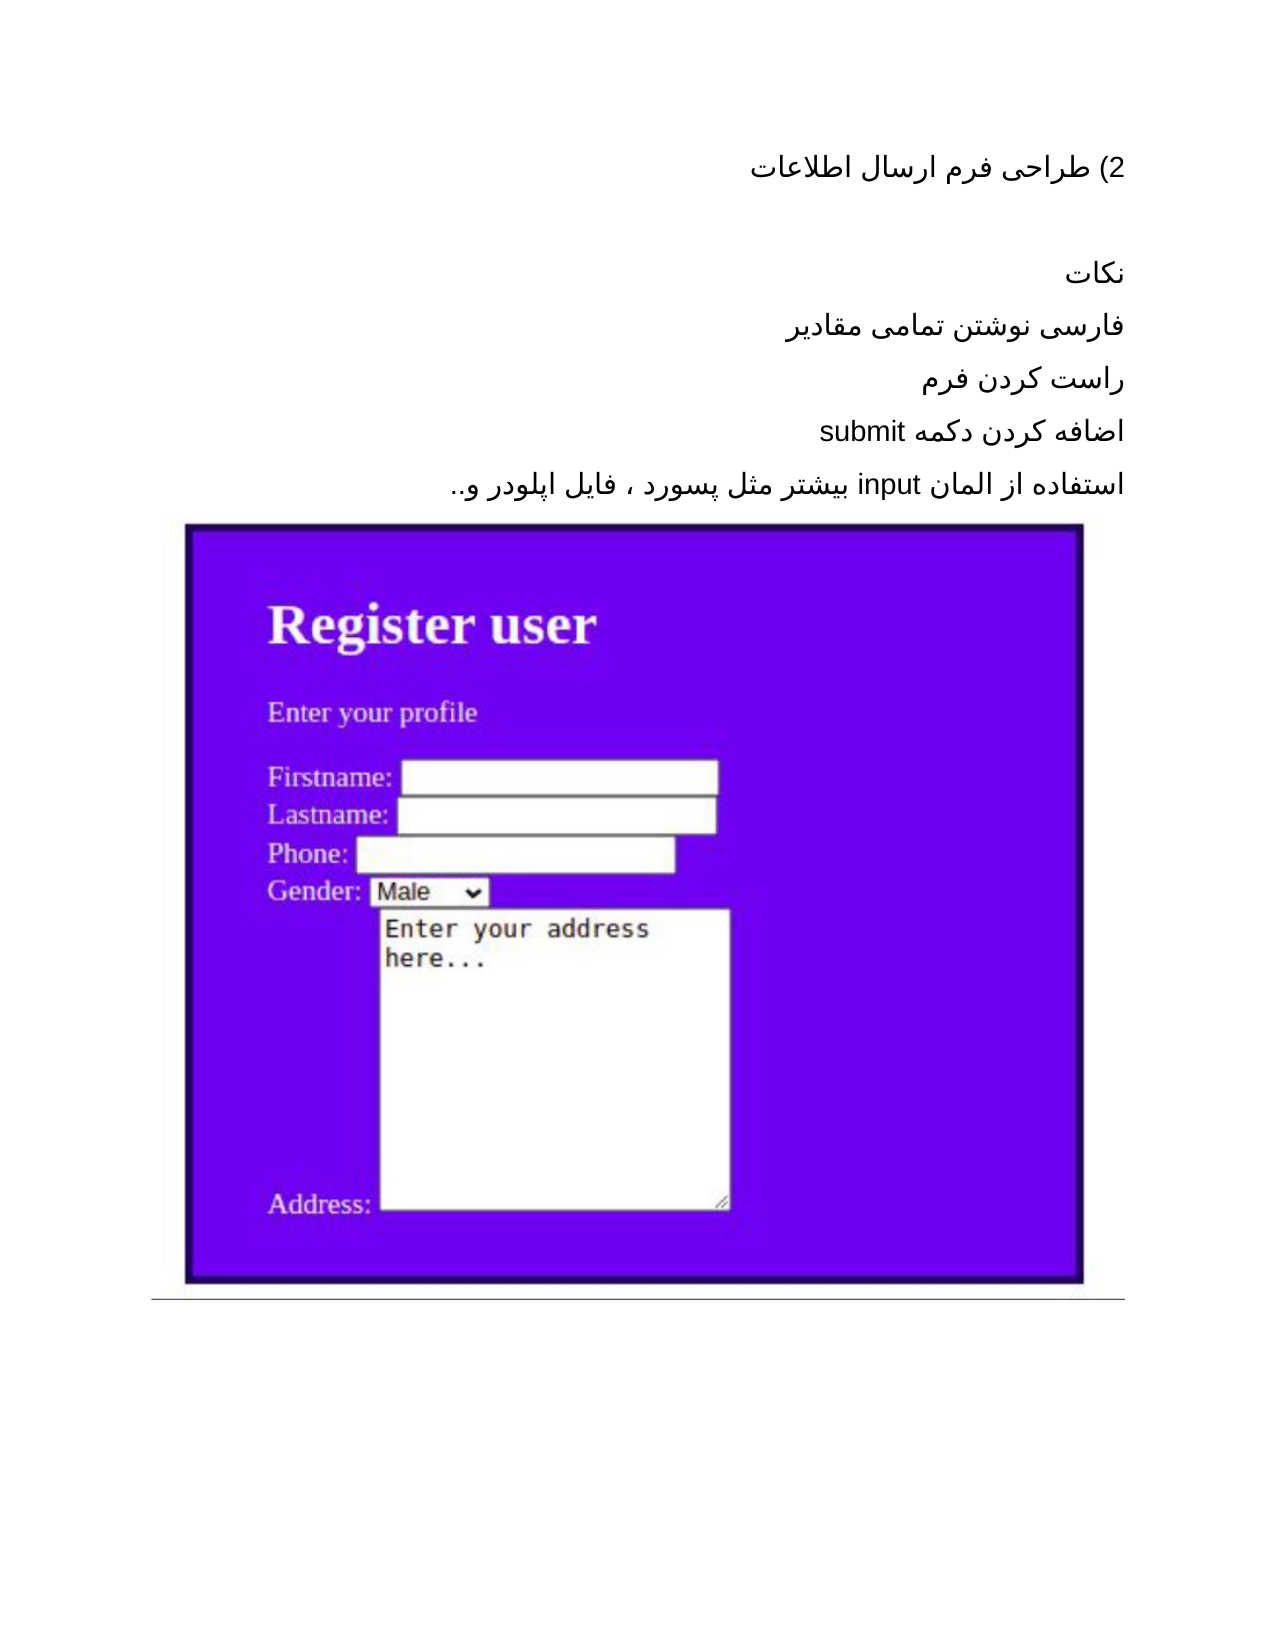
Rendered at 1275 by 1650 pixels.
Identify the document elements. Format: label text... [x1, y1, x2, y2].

picture [151, 519, 1125, 1300]
text اضافه کردن دکمه submit [150, 414, 1125, 448]
text استفاده از المان input بیشتر مثل پسورد ، فایل اپلودر و.. [150, 467, 1125, 500]
text راست کردن فرم [150, 361, 1125, 395]
text فارسی نوشتن تمامی مقادیر [150, 308, 1125, 342]
text نکات [150, 256, 1125, 289]
text 2) طراحی فرم ارسال اطلاعات [150, 150, 1125, 183]
